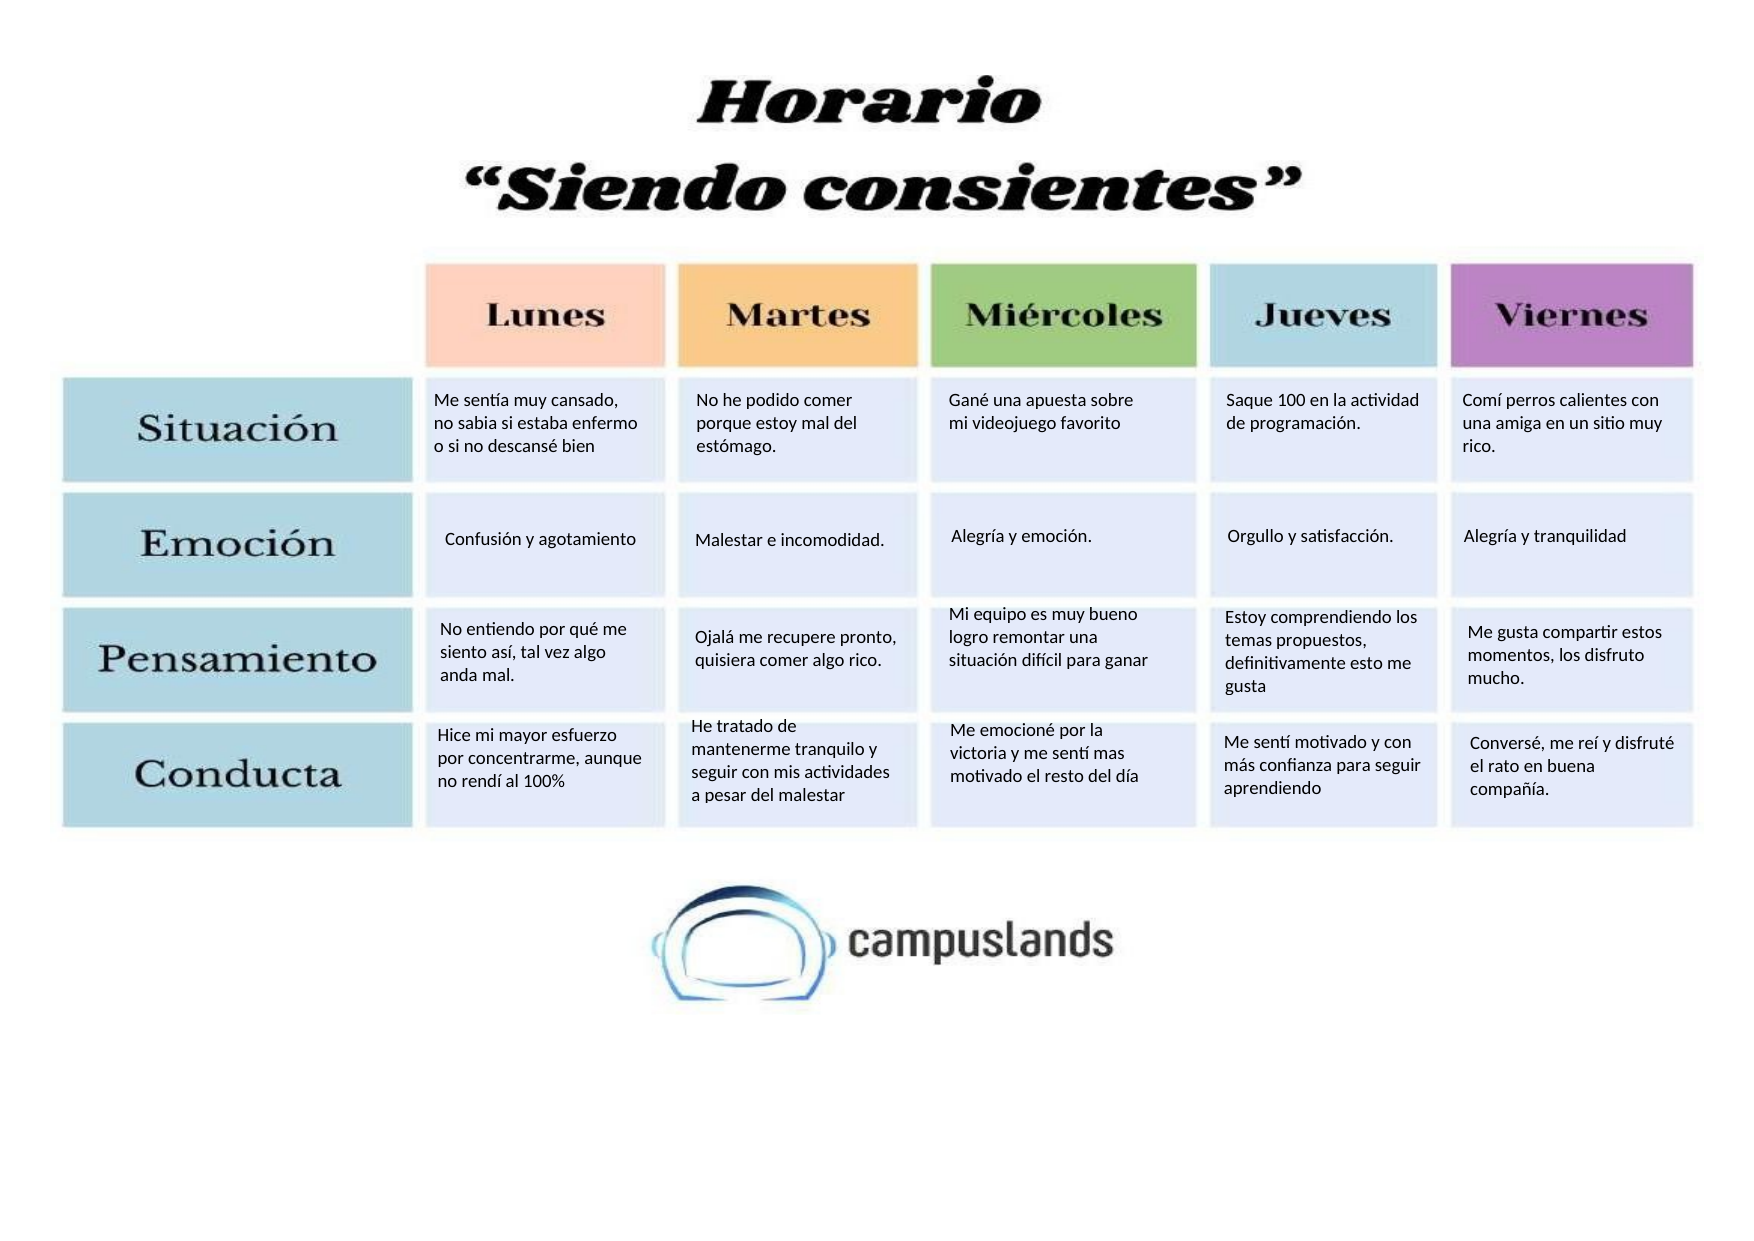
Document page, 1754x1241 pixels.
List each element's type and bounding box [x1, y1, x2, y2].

picture [50, 75, 1704, 1015]
